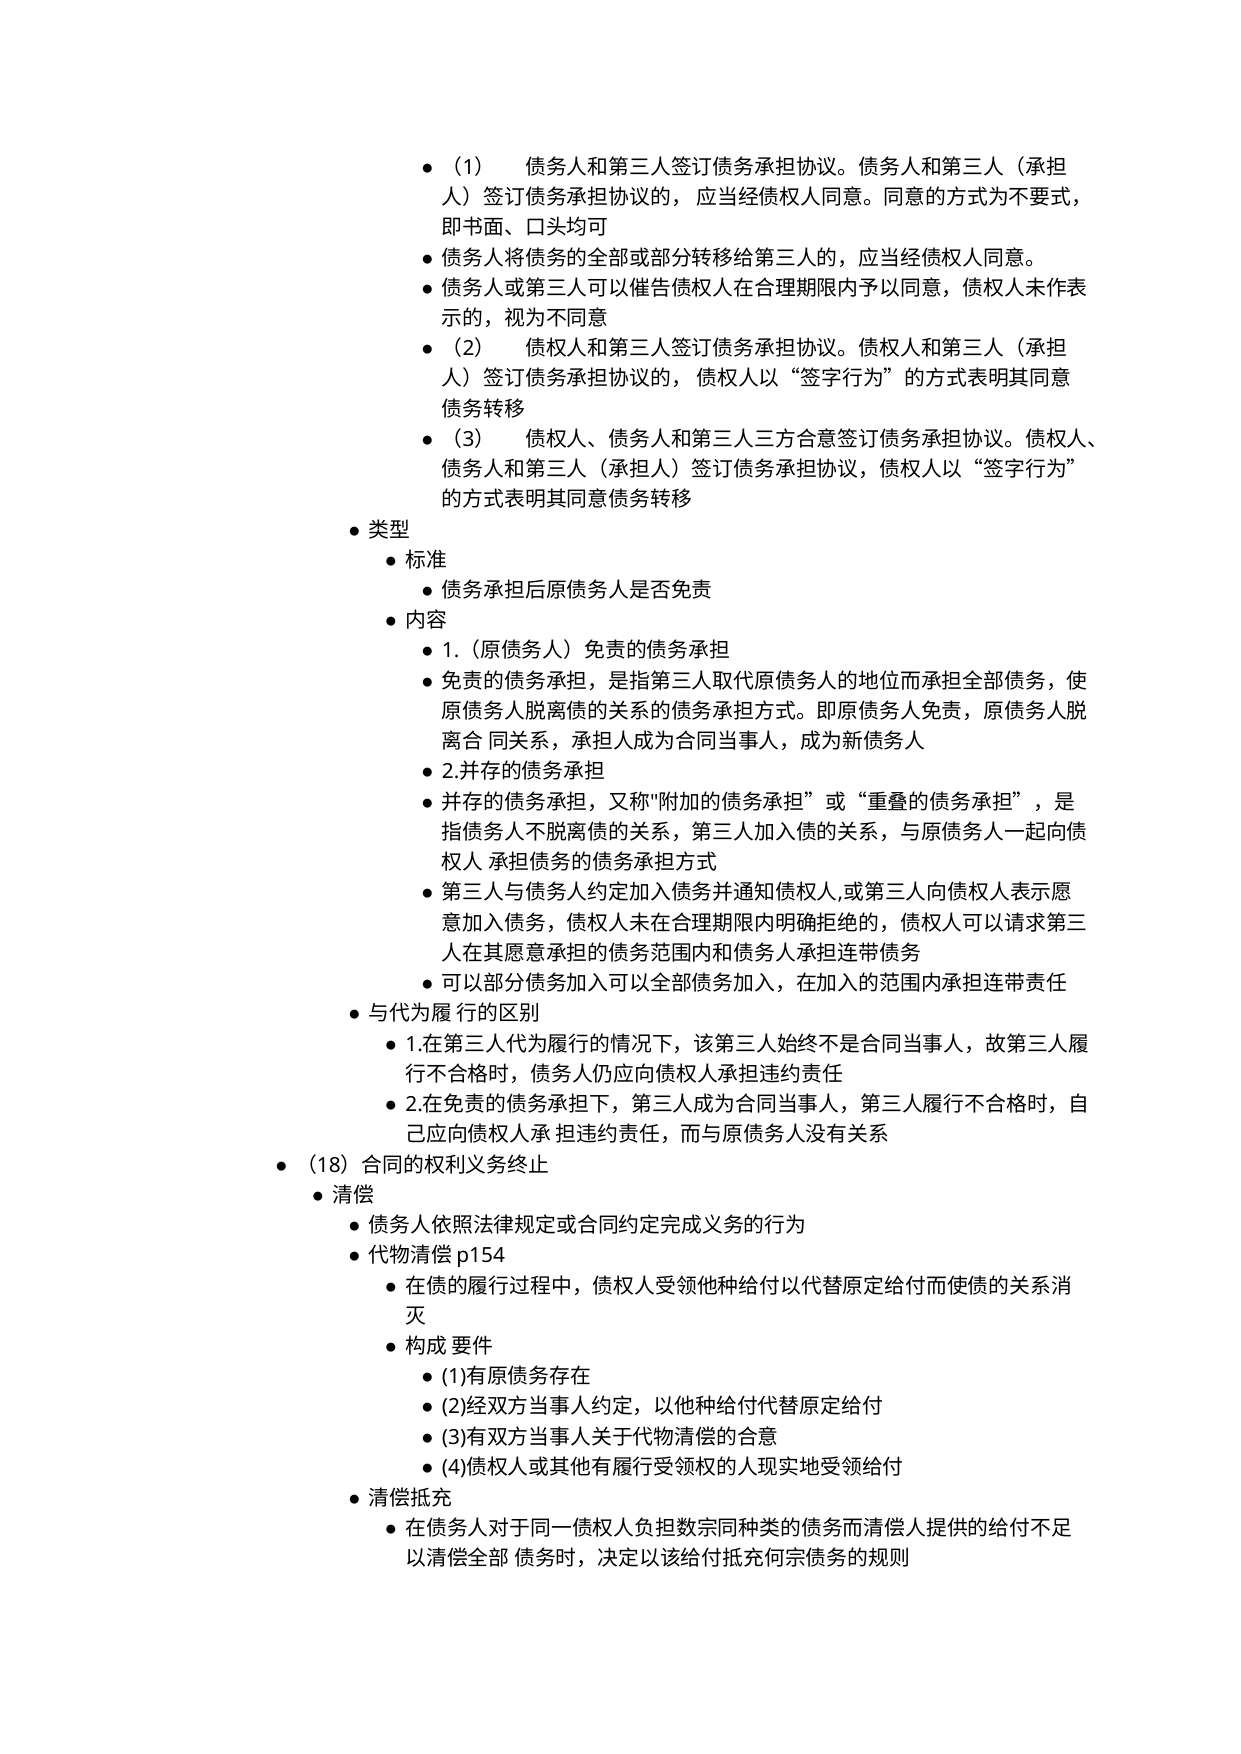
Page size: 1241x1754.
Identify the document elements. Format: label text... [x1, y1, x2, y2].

list 在债的履行过程中，债权人受领他种给付以代替原定给付而使债的关系消灭 [384, 1269, 1090, 1329]
list 债务人或第三人可以催告债权人在合理期限内予以同意，债权人未作表示的，视为不同意 [421, 271, 1090, 331]
list (3)有双方当事人关于代物清偿的合意 [421, 1420, 1090, 1450]
list 2.并存的债务承担 [421, 754, 1090, 785]
list 债务人将债务的全部或部分转移给第三人的，应当经债权人同意。 [421, 241, 1090, 271]
list 构成 要件 [384, 1329, 1090, 1359]
list (1)有原债务存在 [421, 1359, 1090, 1390]
list 并存的债务承担，又称"附加的债务承担”或“重叠的债务承担”，是指债务人不脱离债的关系，第三人加入债的关系，与原债务人一起向债权人 承担债务的债务承担方式 [421, 785, 1090, 876]
list 第三人与债务人约定加入债务并通知债权人,或第三人向债权人表示愿意加入债务，债权人未在合理期限内明确拒绝的，债权人可以请求第三人在其愿意承担的债务范围内和债务人承担连带债务 [421, 876, 1090, 966]
list (2)经双方当事人约定，以他种给付代替原定给付 [421, 1390, 1090, 1420]
list 免责的债务承担，是指第三人取代原债务人的地位而承担全部债务，使原债务人脱离债的关系的债务承担方式。即原债务人免责，原债务人脱离合 同关系，承担人成为合同当事人，成为新债务人 [421, 664, 1090, 754]
list 清偿 [311, 1178, 1090, 1208]
list 标准 [384, 543, 1090, 573]
list 清偿抵充 [348, 1481, 1090, 1511]
list （1） 债务人和第三人签订债务承担协议。债务人和第三人（承担人）签订债务承担协议的， 应当经债权人同意。同意的方式为不要式，即书面、口头均可 [421, 150, 1090, 241]
list (4)债权人或其他有履行受领权的人现实地受领给付 [421, 1450, 1090, 1481]
list 2.在免责的债务承担下，第三人成为合同当事人，第三人履行不合格时，自己应向债权人承 担违约责任，而与原债务人没有关系 [384, 1087, 1090, 1148]
list 1.在第三人代为履行的情况下，该第三人始终不是合同当事人，故第三人履行不合格时，债务人仍应向债权人承担违约责任 [384, 1027, 1090, 1087]
list （3） 债权人、债务人和第三人三方合意签订债务承担协议。债权人、债务人和第三人（承担人）签订债务承担协议，债权人以“签字行为”的方式表明其同意债务转移 [421, 422, 1090, 513]
list （2） 债权人和第三人签订债务承担协议。债权人和第三人（承担人）签订债务承担协议的， 债权人以“签字行为”的方式表明其同意债务转移 [421, 331, 1090, 422]
list 债务人依照法律规定或合同约定完成义务的行为 [348, 1208, 1090, 1238]
list 与代为履 行的区别 [348, 997, 1090, 1027]
list 内容 [384, 603, 1090, 634]
list （18）合同的权利义务终止 [275, 1148, 1090, 1178]
list 1.（原债务人）免责的债务承担 [421, 634, 1090, 664]
list 类型 [348, 513, 1090, 543]
list 债务承担后原债务人是否免责 [421, 573, 1090, 603]
list 代物清偿p154 [348, 1238, 1090, 1269]
list 在债务人对于同一债权人负担数宗同种类的债务而清偿人提供的给付不足以清偿全部 债务时，决定以该给付抵充何宗债务的规则 [384, 1511, 1090, 1571]
list 可以部分债务加入可以全部债务加入，在加入的范围内承担连带责任 [421, 966, 1090, 997]
